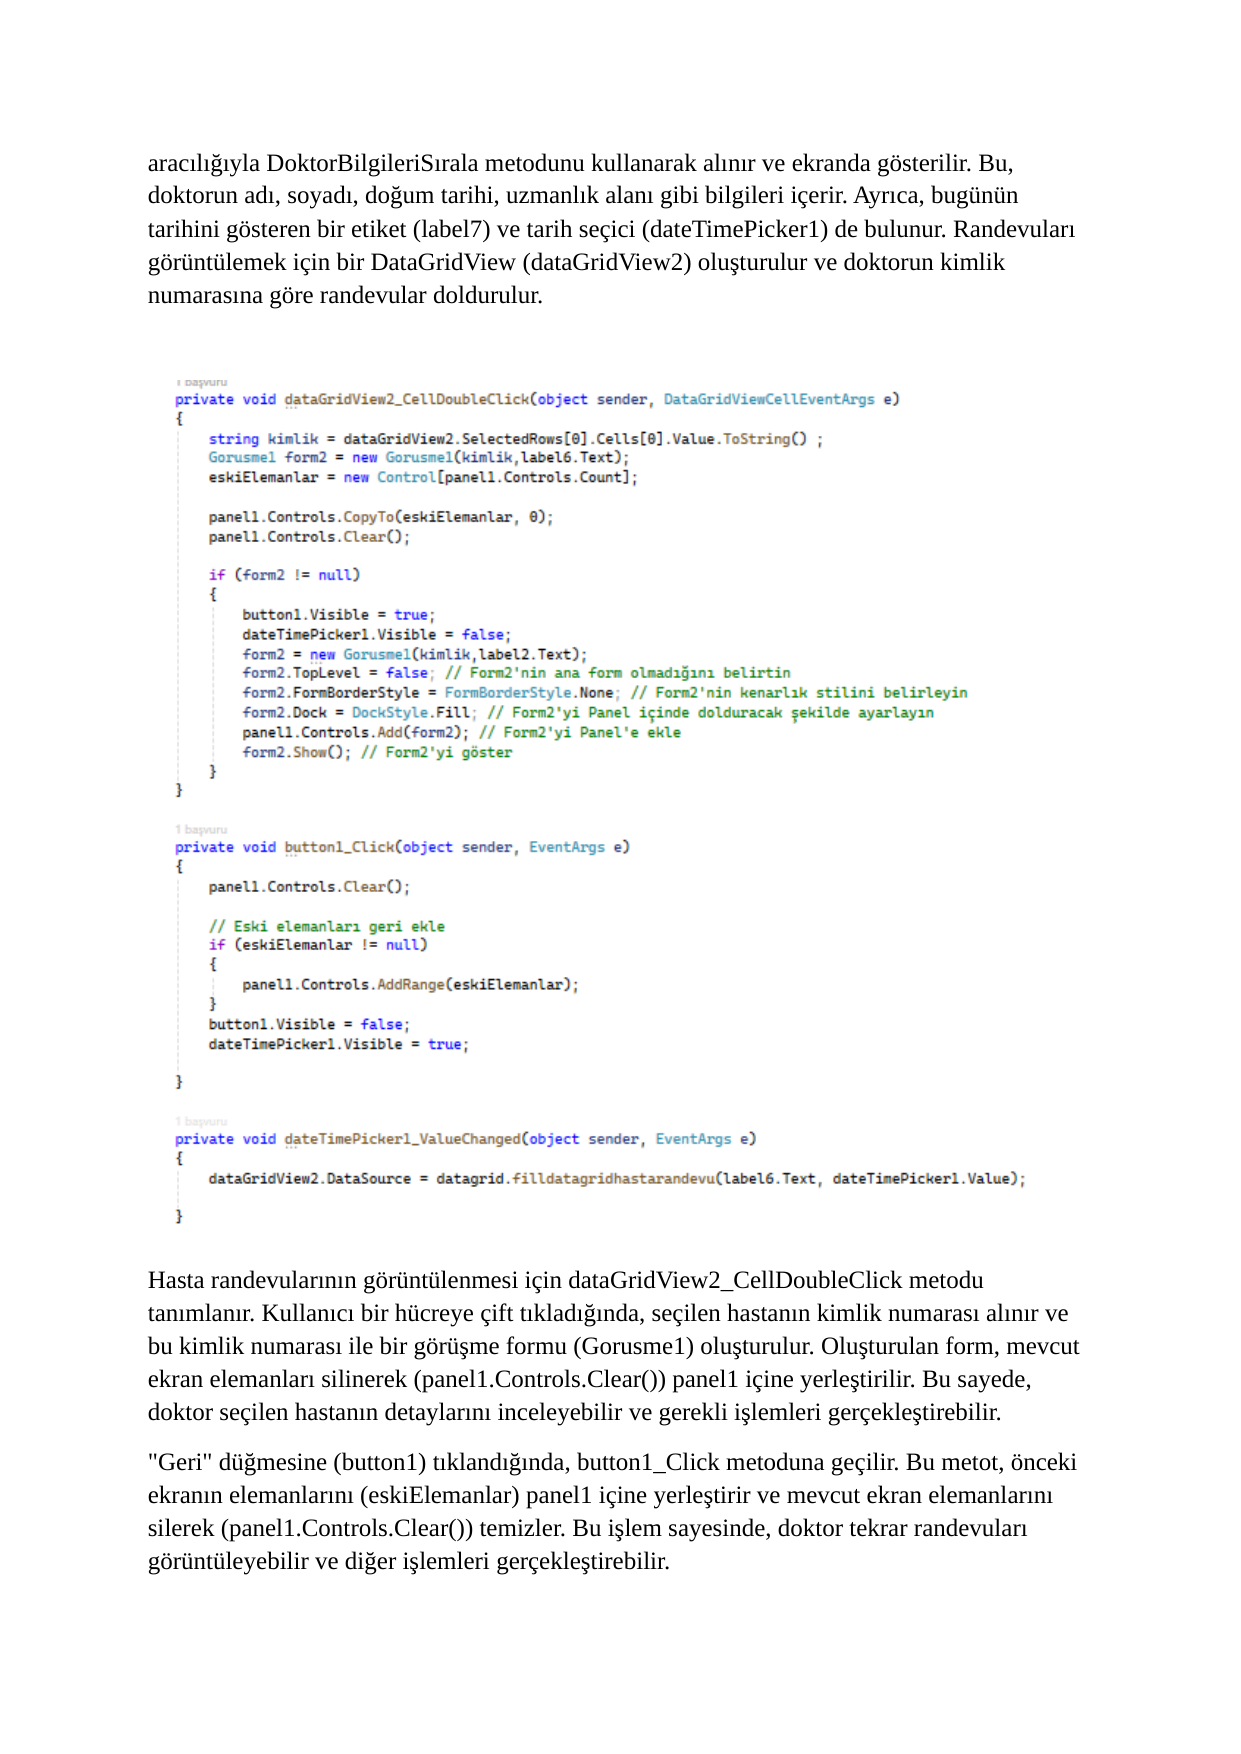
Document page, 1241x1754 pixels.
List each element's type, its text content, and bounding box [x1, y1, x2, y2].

picture [154, 380, 1029, 1245]
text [148, 148, 1093, 308]
text "Geri" düğmesine (button1) tıklandığında, button1_Click metoduna geçilir. Bu metot, önceki ekranın elemanlarını (eskiElemanlar) panel1 içine yerleştirir ve mevcut ekran elemanlarını silerek (panel1.Controls.Clear()) temizler. Bu işlem sayesinde, doktor tekrar randevuları görüntüleyebilir ve diğer işlemleri gerçekleştirebilir. [148, 1447, 1093, 1575]
